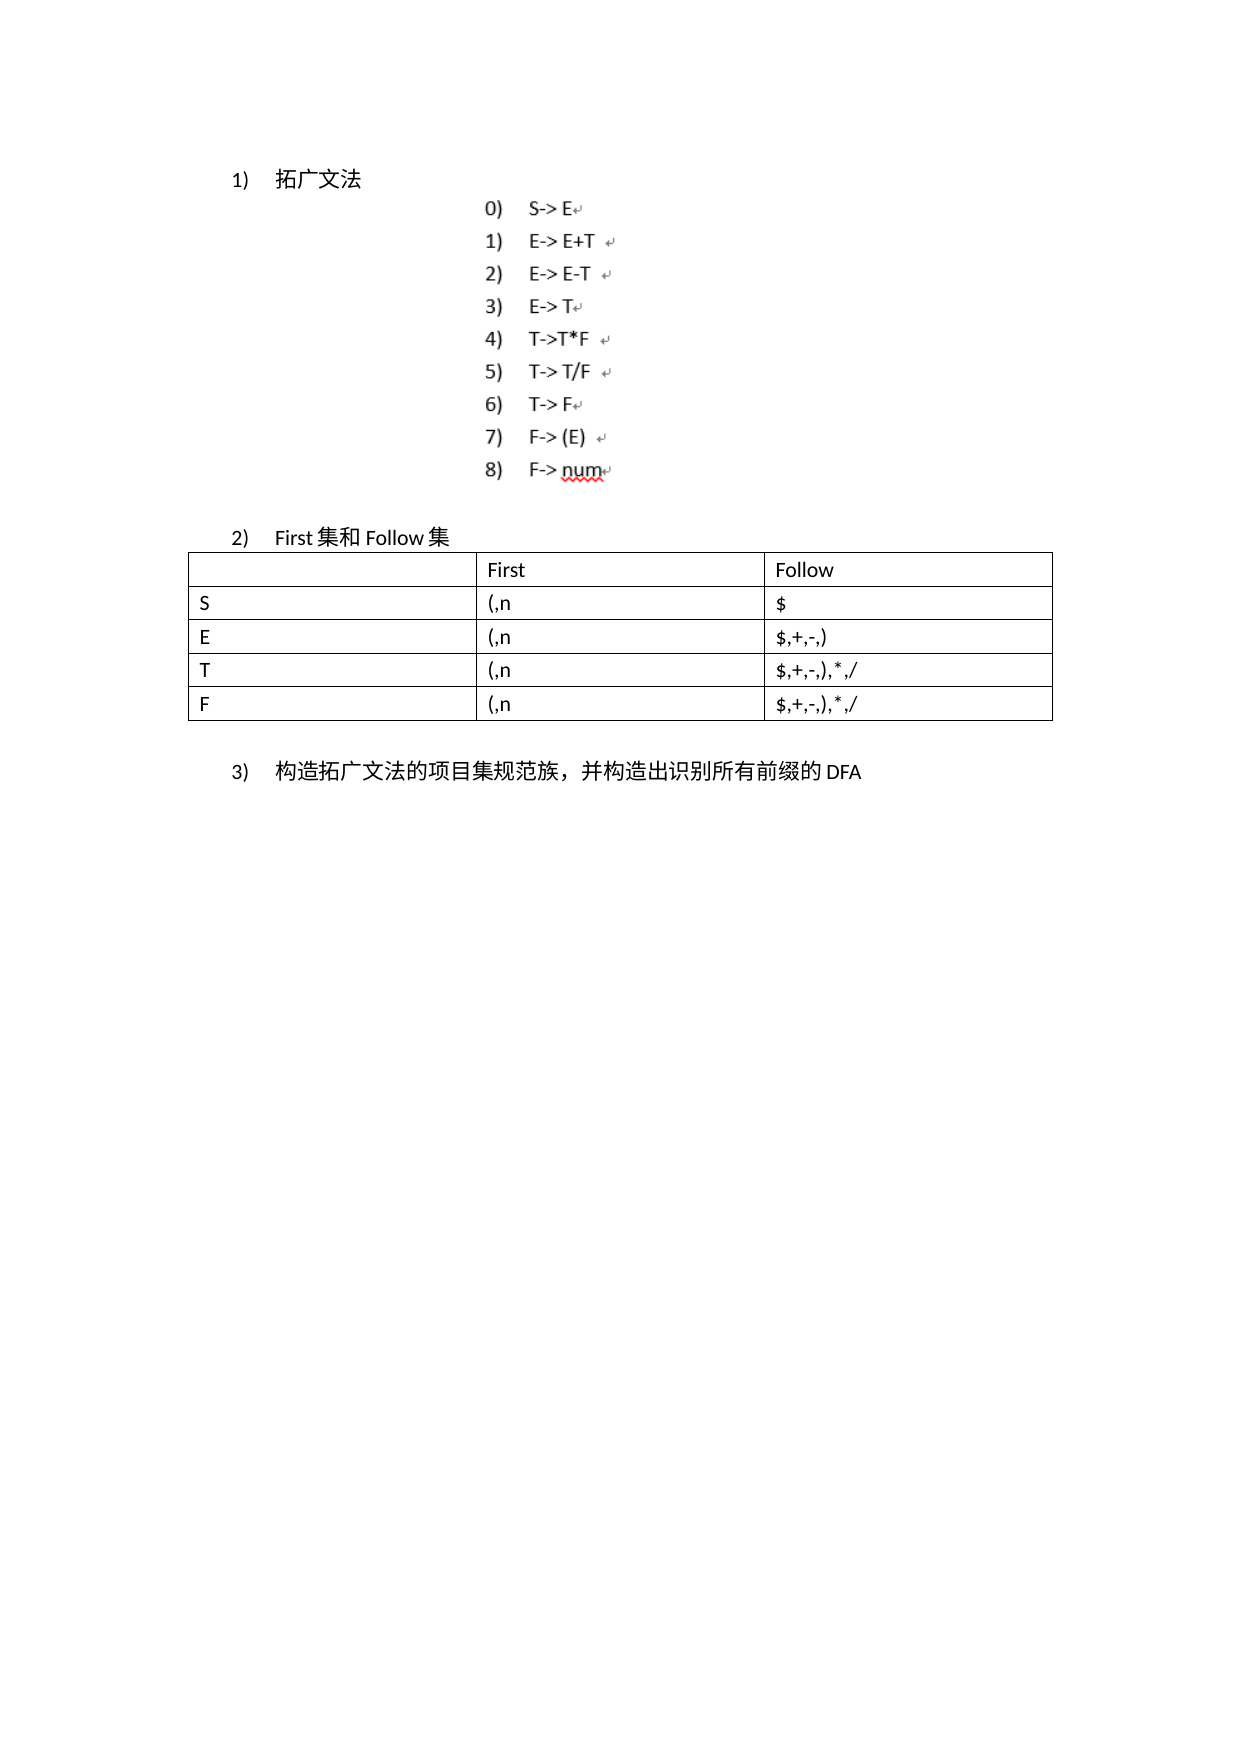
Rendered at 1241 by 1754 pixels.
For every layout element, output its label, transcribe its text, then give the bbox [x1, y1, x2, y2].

table_cell $,+,-,),*,/ [765, 687, 1052, 720]
list 构造拓广文法的项目集规范族，并构造出识别所有前缀的DFA [231, 753, 1053, 786]
picture [475, 194, 765, 494]
table_cell (,n [477, 654, 764, 686]
list 拓广文法 [231, 162, 1053, 194]
table_cell (,n [477, 687, 764, 720]
table_cell S [189, 587, 476, 619]
table_cell $ [765, 587, 1052, 619]
table_header [189, 553, 476, 586]
table_cell T [189, 654, 476, 686]
table_cell $,+,-,) [765, 620, 1052, 653]
table_cell E [189, 620, 476, 653]
table_cell $,+,-,),*,/ [765, 654, 1052, 686]
table_cell (,n [477, 620, 764, 653]
table_cell F [189, 687, 476, 720]
table_header Follow [765, 553, 1052, 586]
table_cell (,n [477, 587, 764, 619]
table_header First [477, 553, 764, 586]
list First集和Follow集 [231, 519, 1053, 552]
